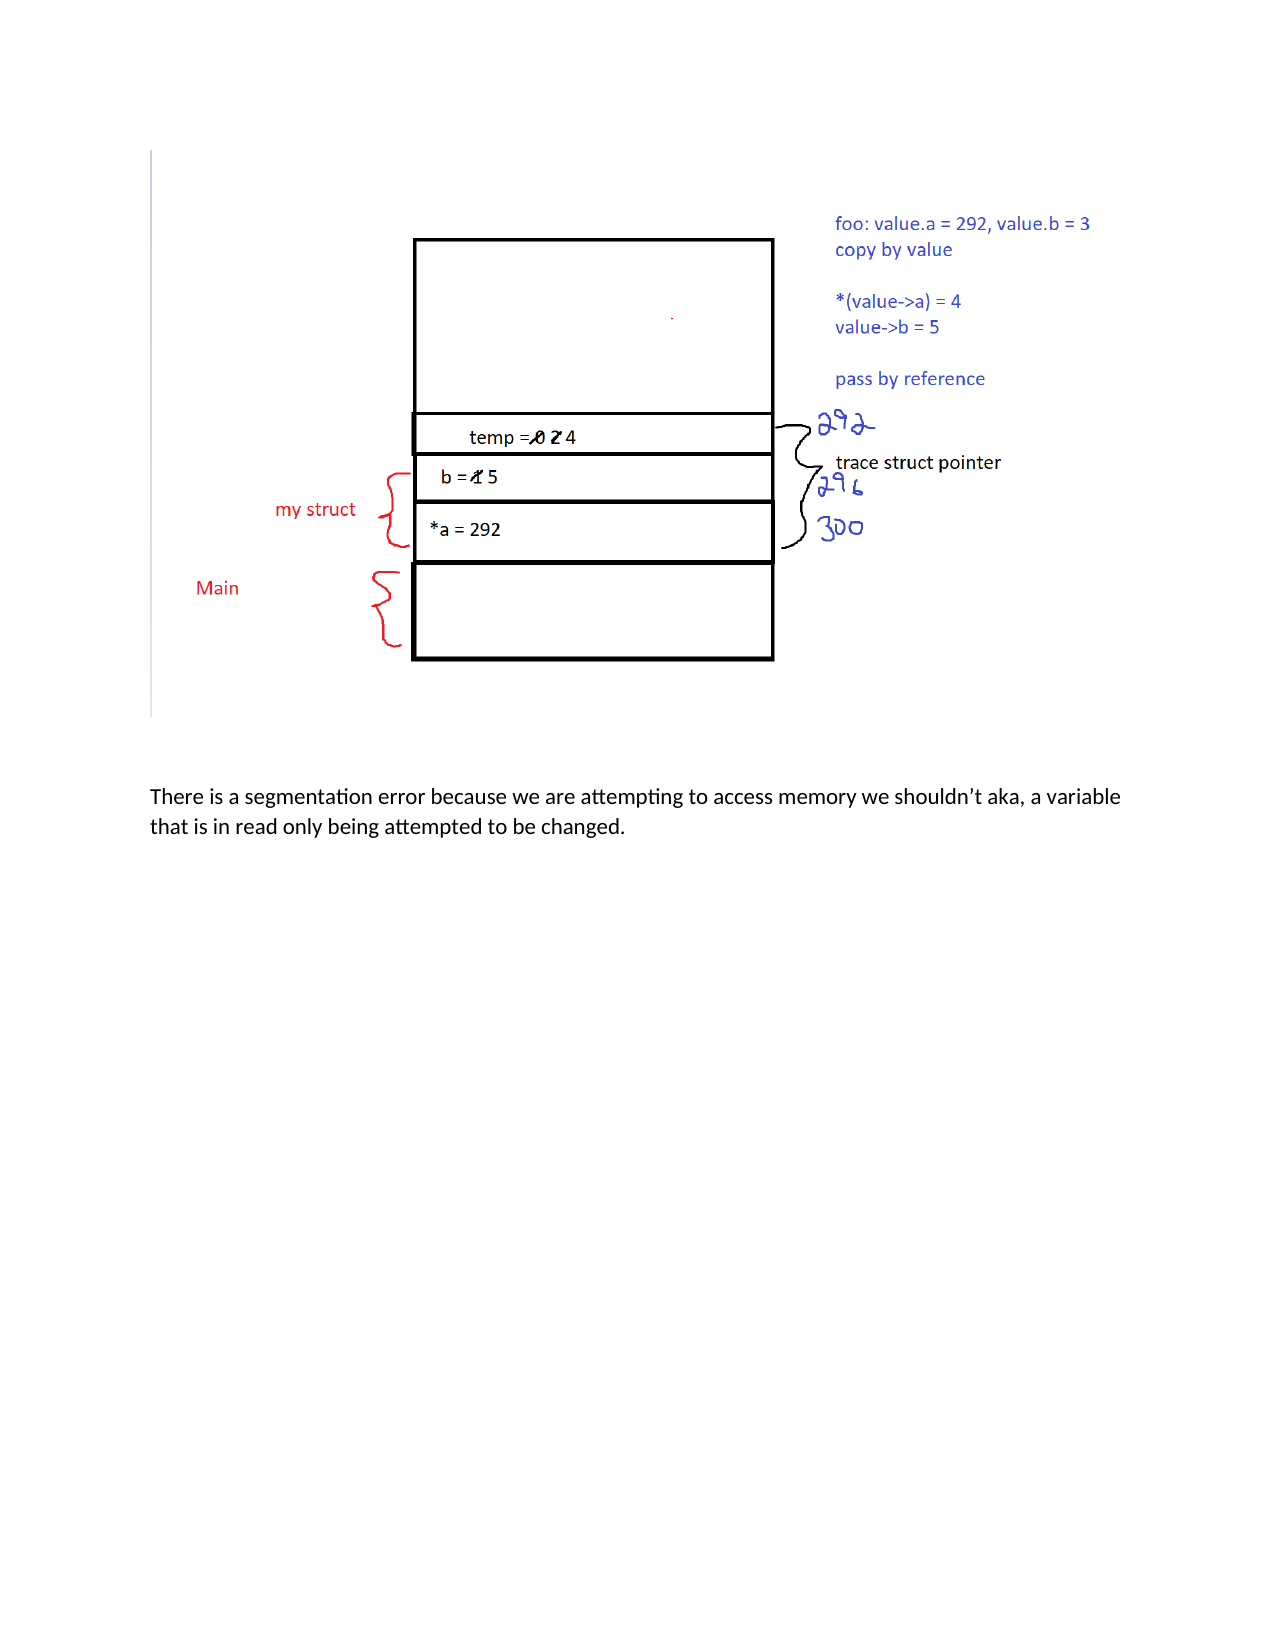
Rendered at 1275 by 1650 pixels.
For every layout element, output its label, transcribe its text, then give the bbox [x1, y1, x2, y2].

text There is a segmentation error because we are attempting to access memory we shouldn’t aka, a variable that is in read only being attempted to be changed. [150, 782, 1125, 840]
picture [150, 150, 1125, 717]
